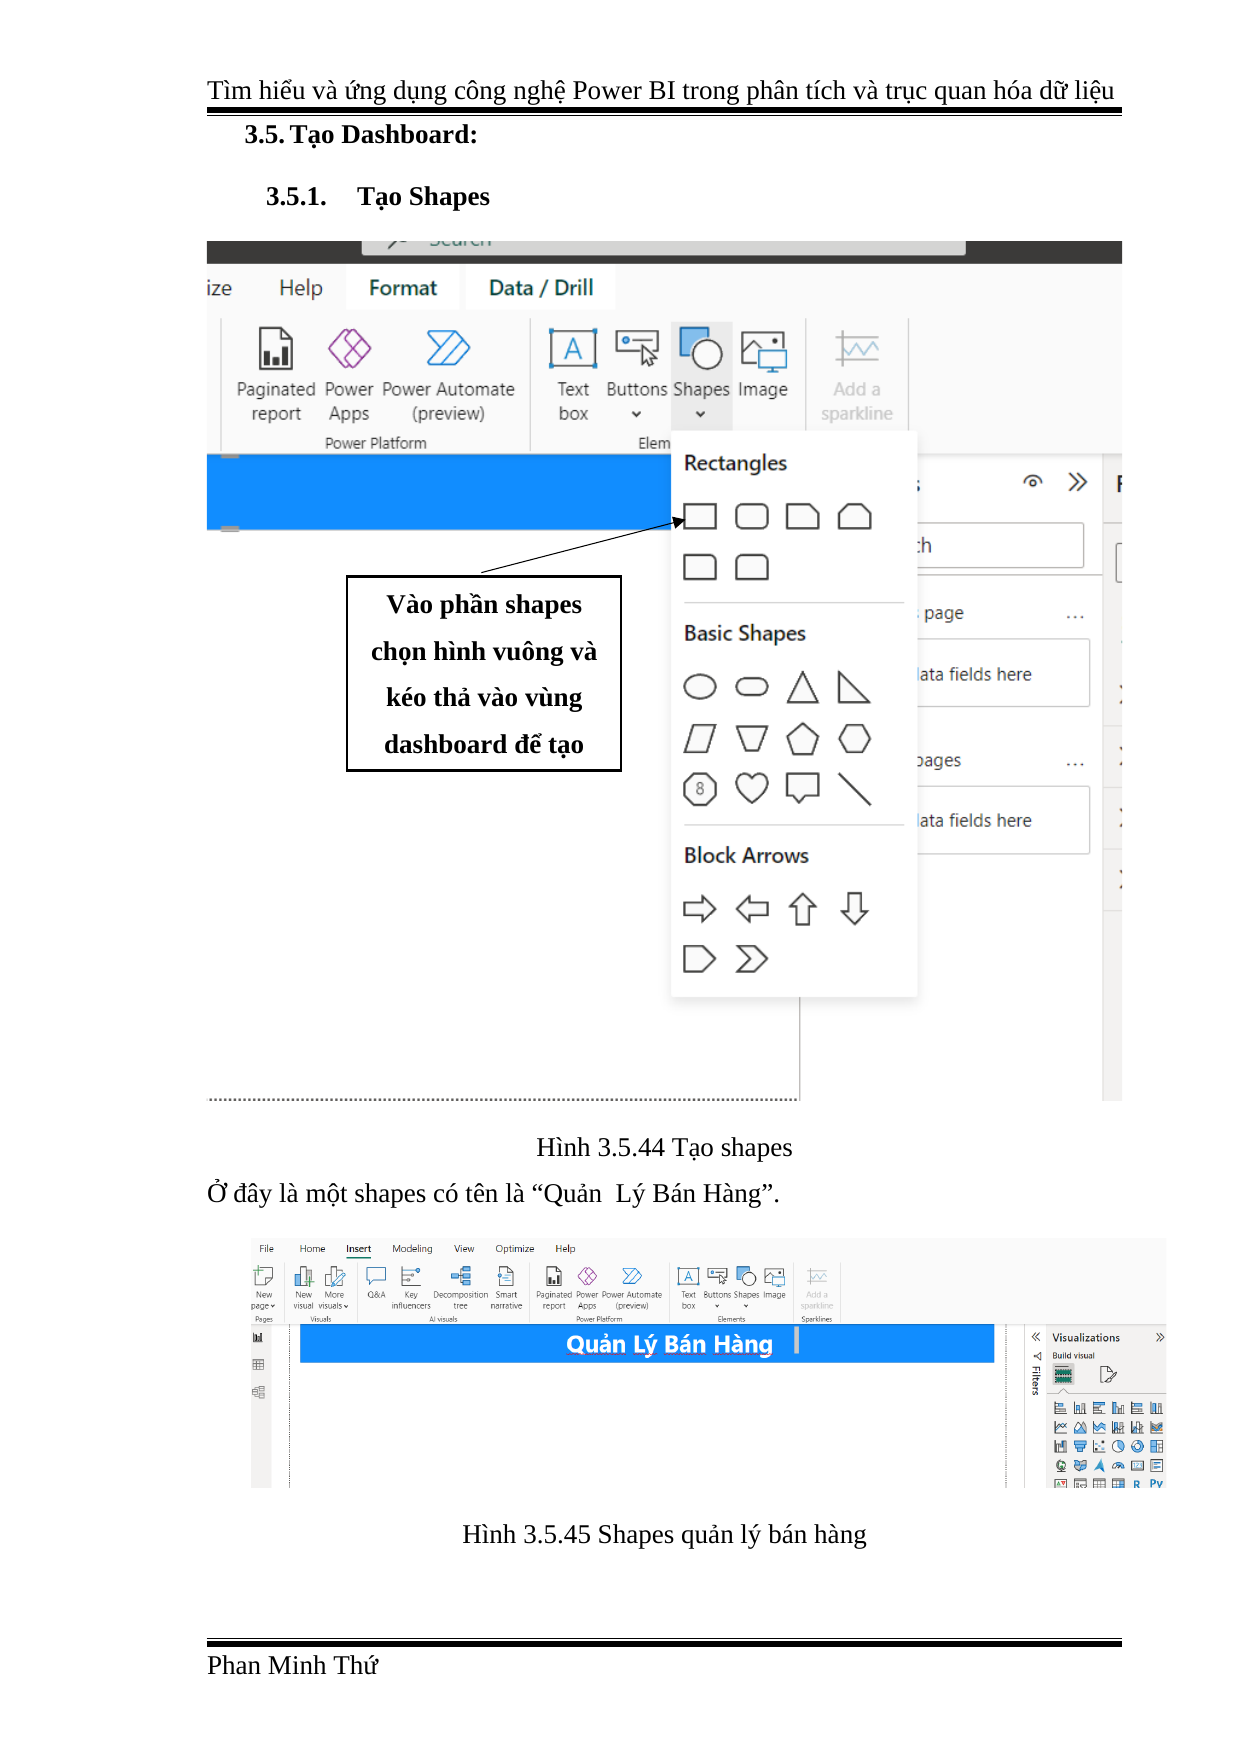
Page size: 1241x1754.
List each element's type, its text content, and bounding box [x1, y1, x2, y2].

text Ở đây là một shapes có tên là “Quản Lý Bán Hàng”. [207, 1177, 1122, 1208]
subtitle Tạo Dashboard: [244, 118, 1122, 149]
subtitle Tạo Shapes [266, 180, 1122, 211]
picture [206, 241, 1123, 1101]
picture [251, 1238, 1167, 1488]
